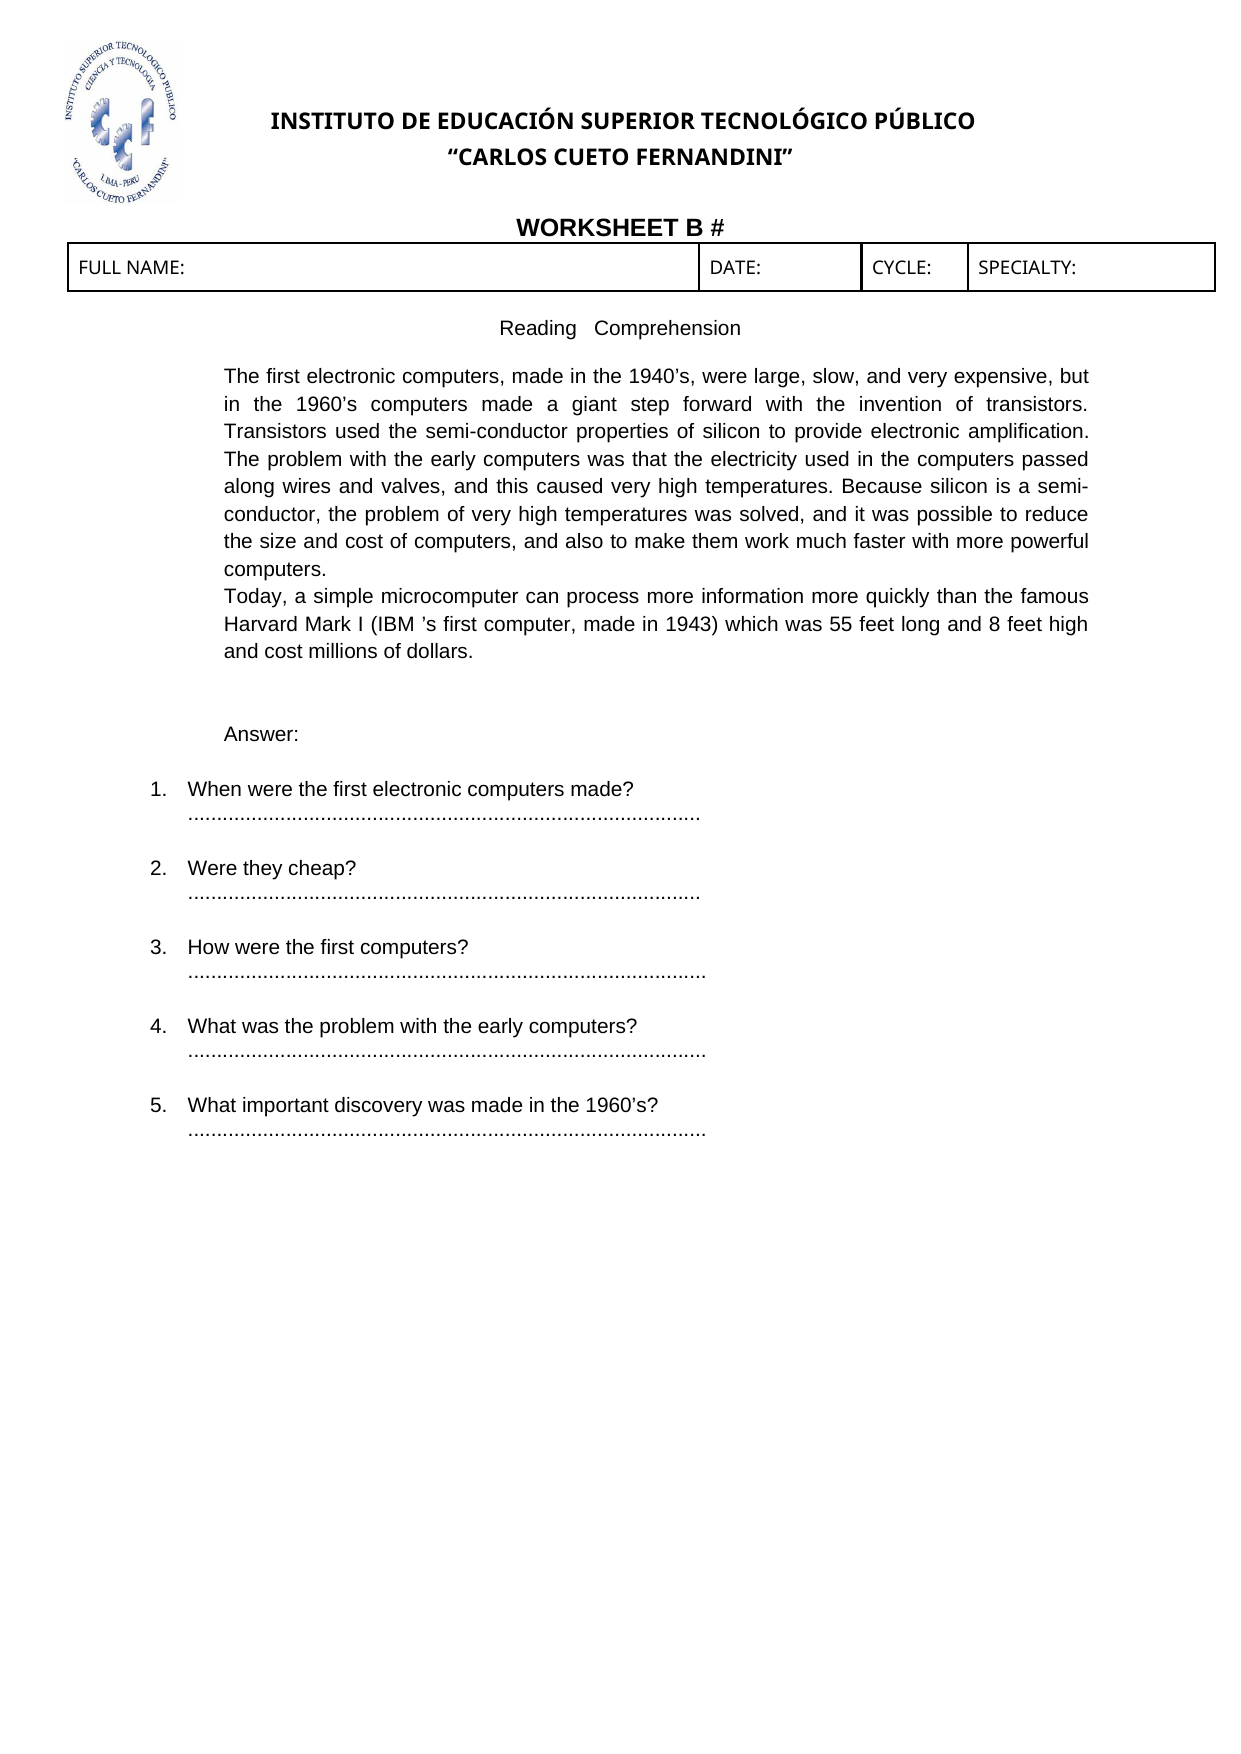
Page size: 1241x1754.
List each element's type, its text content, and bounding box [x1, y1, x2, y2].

table_header SPECIALTY: [969, 244, 1214, 290]
picture [64, 40, 179, 204]
table_header DATE: [700, 244, 860, 290]
list When were the first electronic computers made? [150, 777, 1090, 801]
table_header CYCLE: [863, 244, 967, 290]
text Reading Comprehension [150, 316, 1090, 340]
list What important discovery was made in the 1960’s? [150, 1092, 1090, 1116]
text ......................................................................................... [187, 801, 1090, 824]
text .......................................................................................... [187, 1116, 1090, 1140]
text .......................................................................................... [187, 1037, 1090, 1061]
list What was the problem with the early computers? [150, 1013, 1090, 1037]
text .......................................................................................... [187, 958, 1090, 982]
list How were the first computers? [150, 934, 1090, 958]
text Answer: [150, 722, 1090, 746]
list Were they cheap? [150, 856, 1090, 879]
text Today, a simple microcomputer can process more information more quickly than the famous Harvard Mark I (IBM ’s first computer, made in 1943) which was 55 feet long and 8 feet high and cost millions of dollars. [224, 584, 1090, 663]
table_header FULL NAME: [69, 244, 698, 290]
text The first electronic computers, made in the 1940’s, were large, slow, and very expensive, but in the 1960’s computers made a giant step forward with the invention of transistors. Transistors used the semi-conductor properties of silicon to provide electronic amplification. The problem with the early computers was that the electricity used in the computers passed along wires and valves, and this caused very high temperatures. Because silicon is a semi-conductor, the problem of very high temperatures was solved, and it was possible to reduce the size and cost of computers, and also to make them work much faster with more powerful computers. [224, 364, 1090, 581]
text ......................................................................................... [187, 879, 1090, 903]
